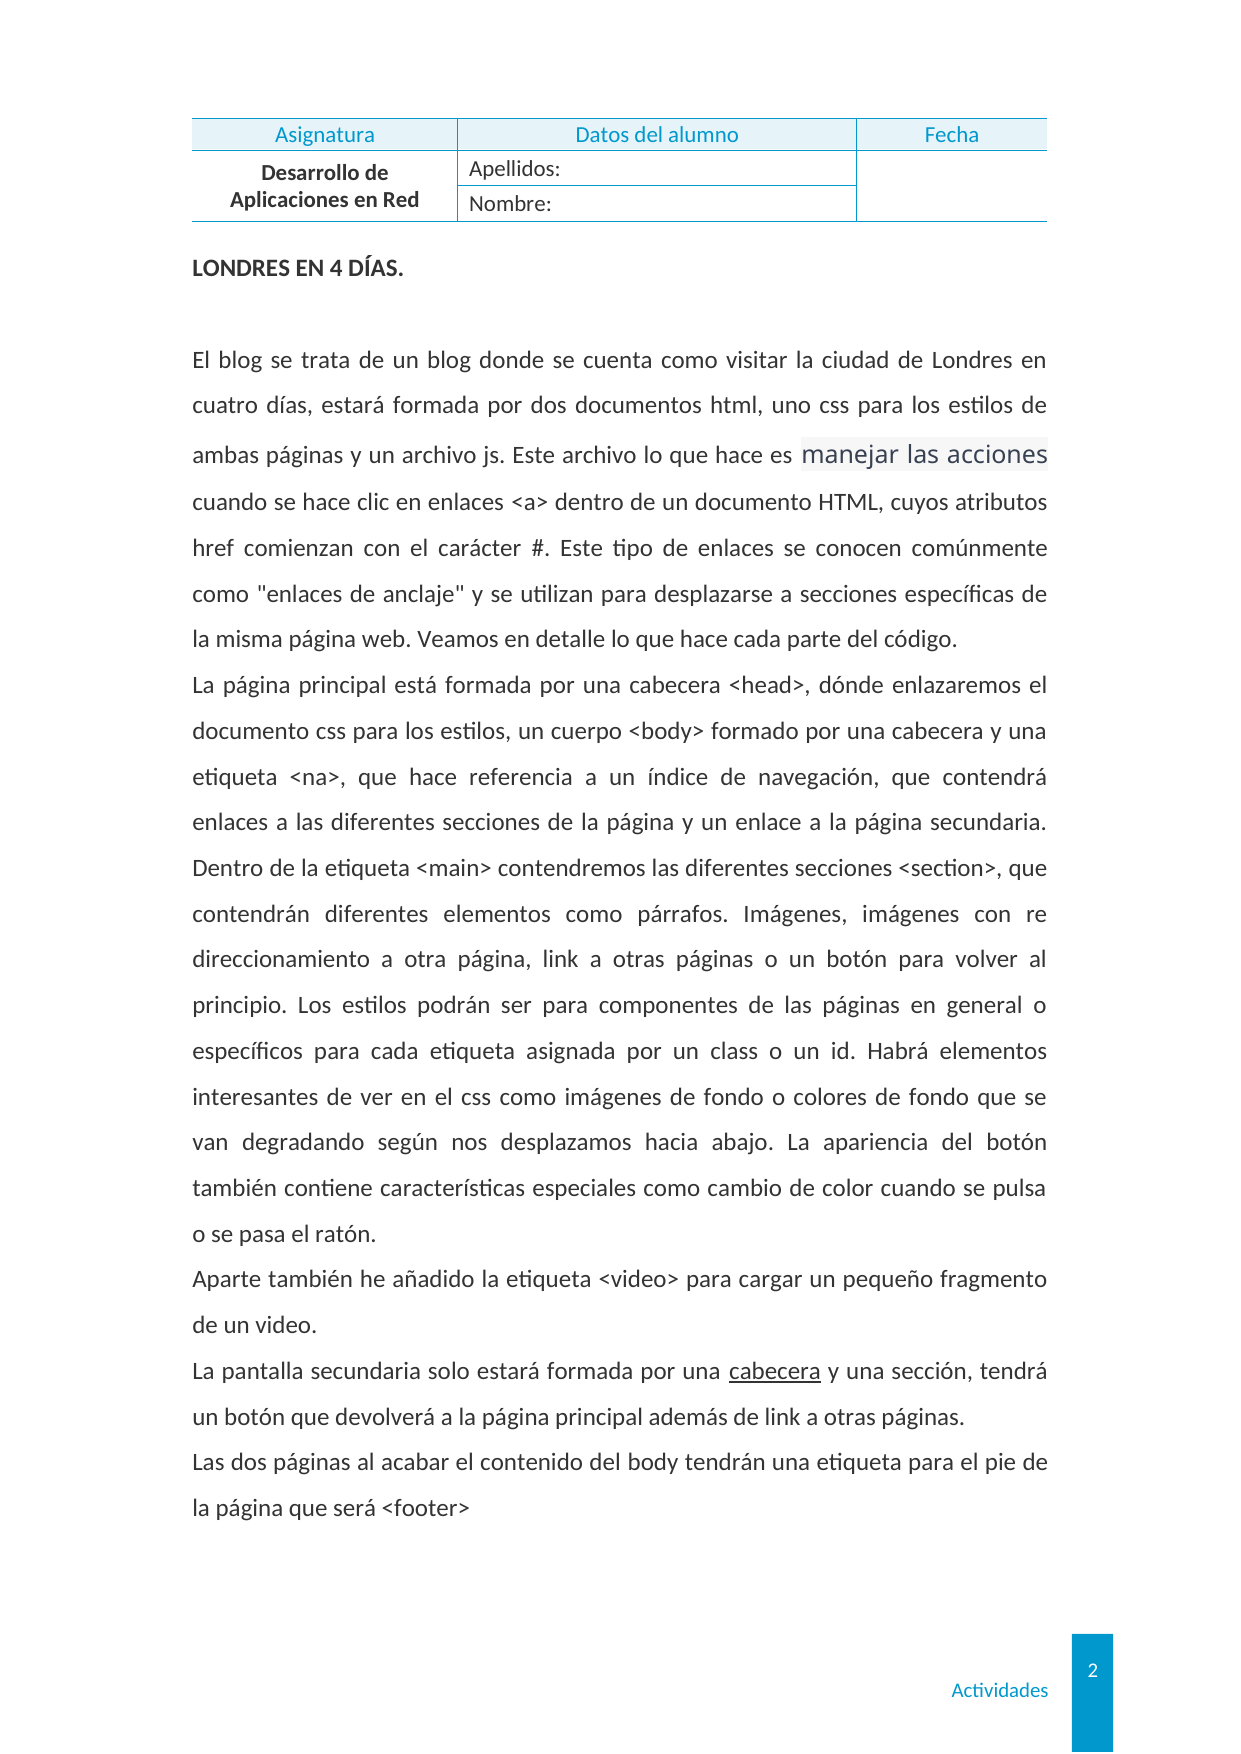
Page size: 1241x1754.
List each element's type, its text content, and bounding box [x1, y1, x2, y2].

text Las dos páginas al acabar el contenido del body tendrán una etiqueta para el pie de la página que será <footer> [192, 1447, 1048, 1523]
text El blog se trata de un blog donde se cuenta como visitar la ciudad de Londres en cuatro días, estará formada por dos documentos html, uno css para los estilos de ambas páginas y un archivo js. Este archivo lo que hace es manejar las acciones cuando se hace clic en enlaces <a> dentro de un documento HTML, cuyos atributos href comienzan con el carácter #. Este tipo de enlaces se conocen comúnmente como "enlaces de anclaje" y se utilizan para desplazarse a secciones específicas de la misma página web. Veamos en detalle lo que hace cada parte del código. [192, 344, 1048, 654]
text La página principal está formada por una cabecera <head>, dónde enlazaremos el documento css para los estilos, un cuerpo <body> formado por una cabecera y una etiqueta <na>, que hace referencia a un índice de navegación, que contendrá enlaces a las diferentes secciones de la página y un enlace a la página secundaria. Dentro de la etiqueta <main> contendremos las diferentes secciones <section>, que contendrán diferentes elementos como párrafos. Imágenes, imágenes con re direccionamiento a otra página, link a otras páginas o un botón para volver al principio. Los estilos podrán ser para componentes de las páginas en general o específicos para cada etiqueta asignada por un class o un id. Habrá elementos interesantes de ver en el css como imágenes de fondo o colores de fondo que se van degradando según nos desplazamos hacia abajo. La apariencia del botón también contiene características especiales como cambio de color cuando se pulsa o se pasa el ratón. [192, 669, 1048, 1248]
text La pantalla secundaria solo estará formada por una cabecera y una sección, tendrá un botón que devolverá a la página principal además de link a otras páginas. [192, 1355, 1048, 1431]
text Aparte también he añadido la etiqueta <video> para cargar un pequeño fragmento de un video. [192, 1264, 1048, 1340]
text LONDRES EN 4 DÍAS. [192, 252, 1048, 283]
